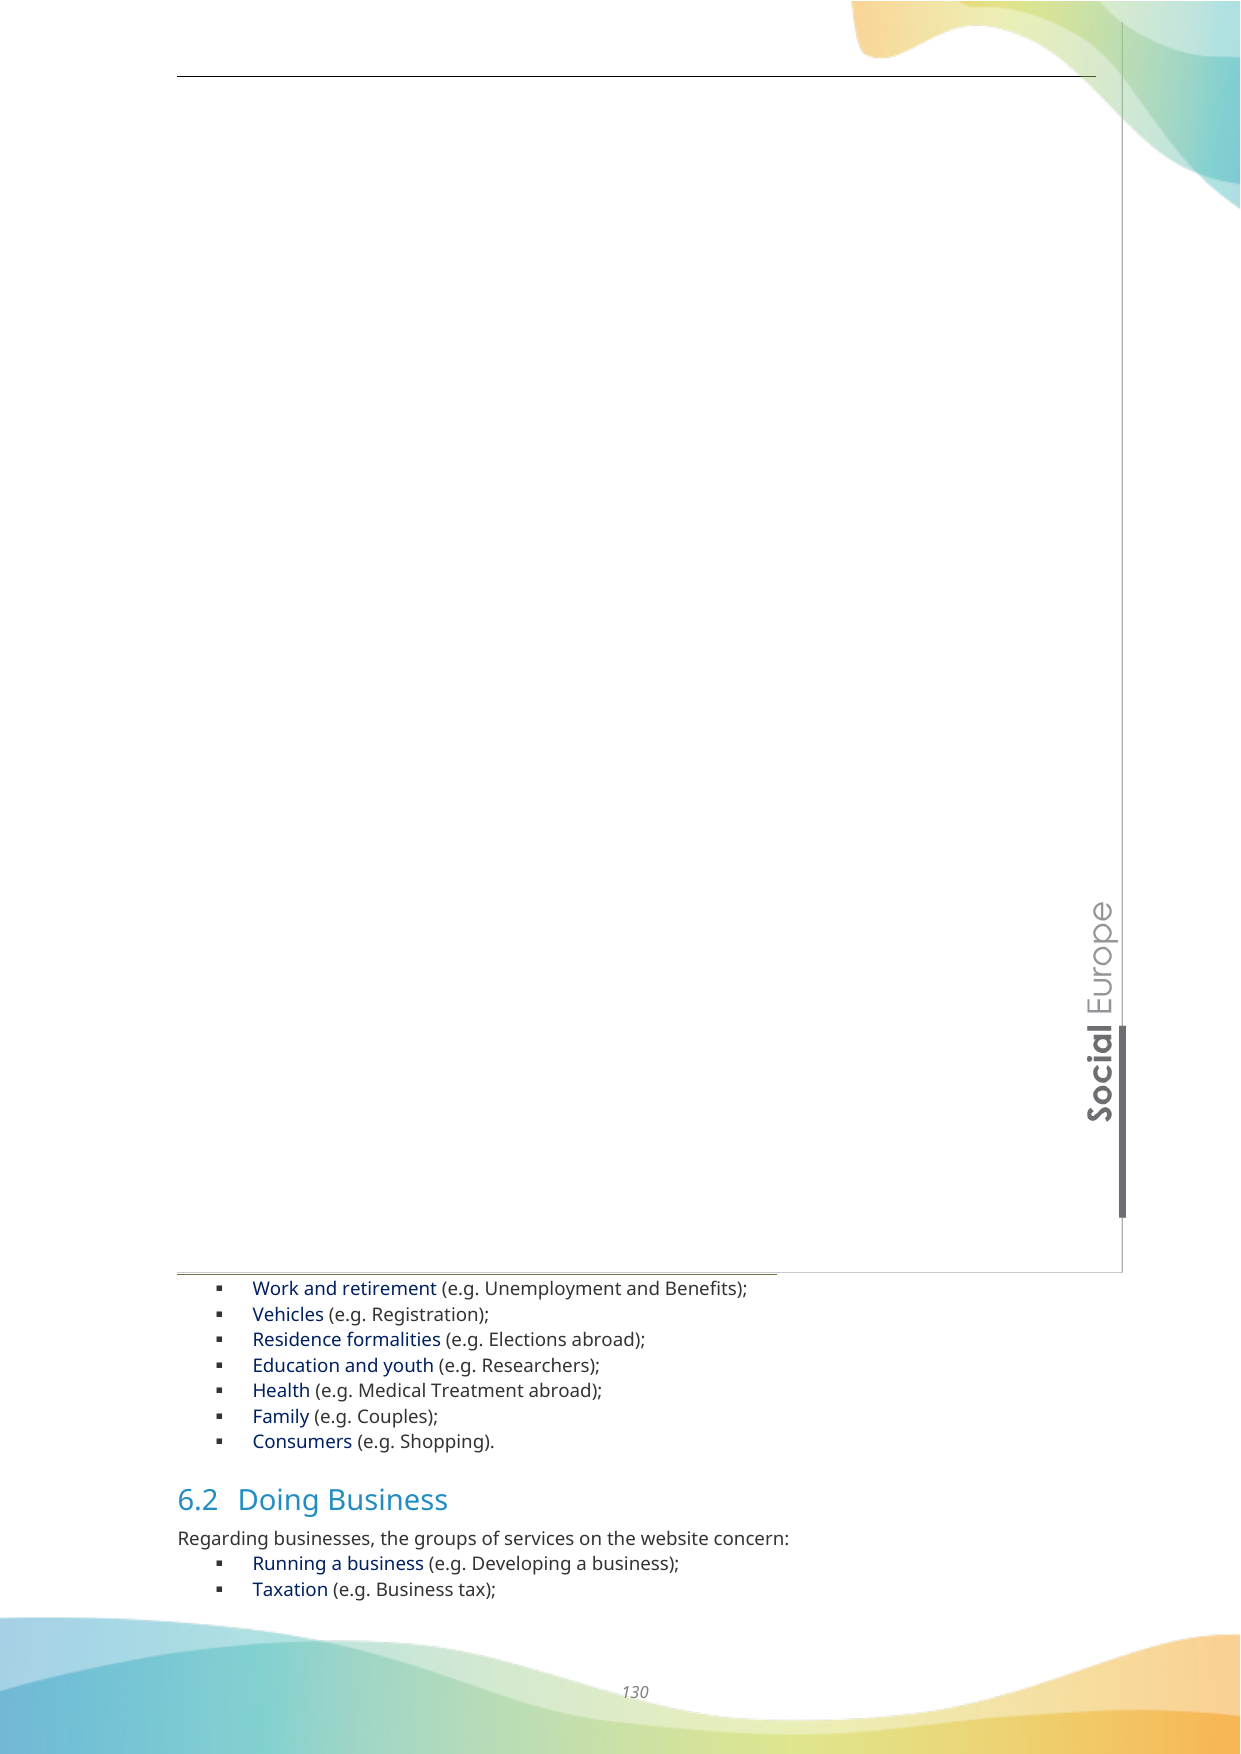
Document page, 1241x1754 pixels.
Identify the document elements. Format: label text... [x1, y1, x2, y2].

list Education and youth (e.g. Researchers); [215, 1352, 1092, 1377]
list Family (e.g. Couples); [215, 1403, 1092, 1428]
list Residence formalities (e.g. Elections abroad); [215, 1326, 1092, 1352]
list Running a business (e.g. Developing a business); [215, 1551, 1092, 1576]
picture [0, 1613, 1241, 1754]
picture [177, 1, 1241, 1273]
list Consumers (e.g. Shopping). [215, 1428, 1092, 1454]
text Regarding businesses, the groups of services on the website concern: [177, 1525, 1092, 1551]
subtitle Doing Business [177, 1479, 1092, 1519]
list Vehicles (e.g. Registration); [215, 1301, 1092, 1326]
list Health (e.g. Medical Treatment abroad); [215, 1377, 1092, 1403]
list Taxation (e.g. Business tax); [215, 1576, 1092, 1602]
list Work and retirement (e.g. Unemployment and Benefits); [215, 1275, 1092, 1301]
